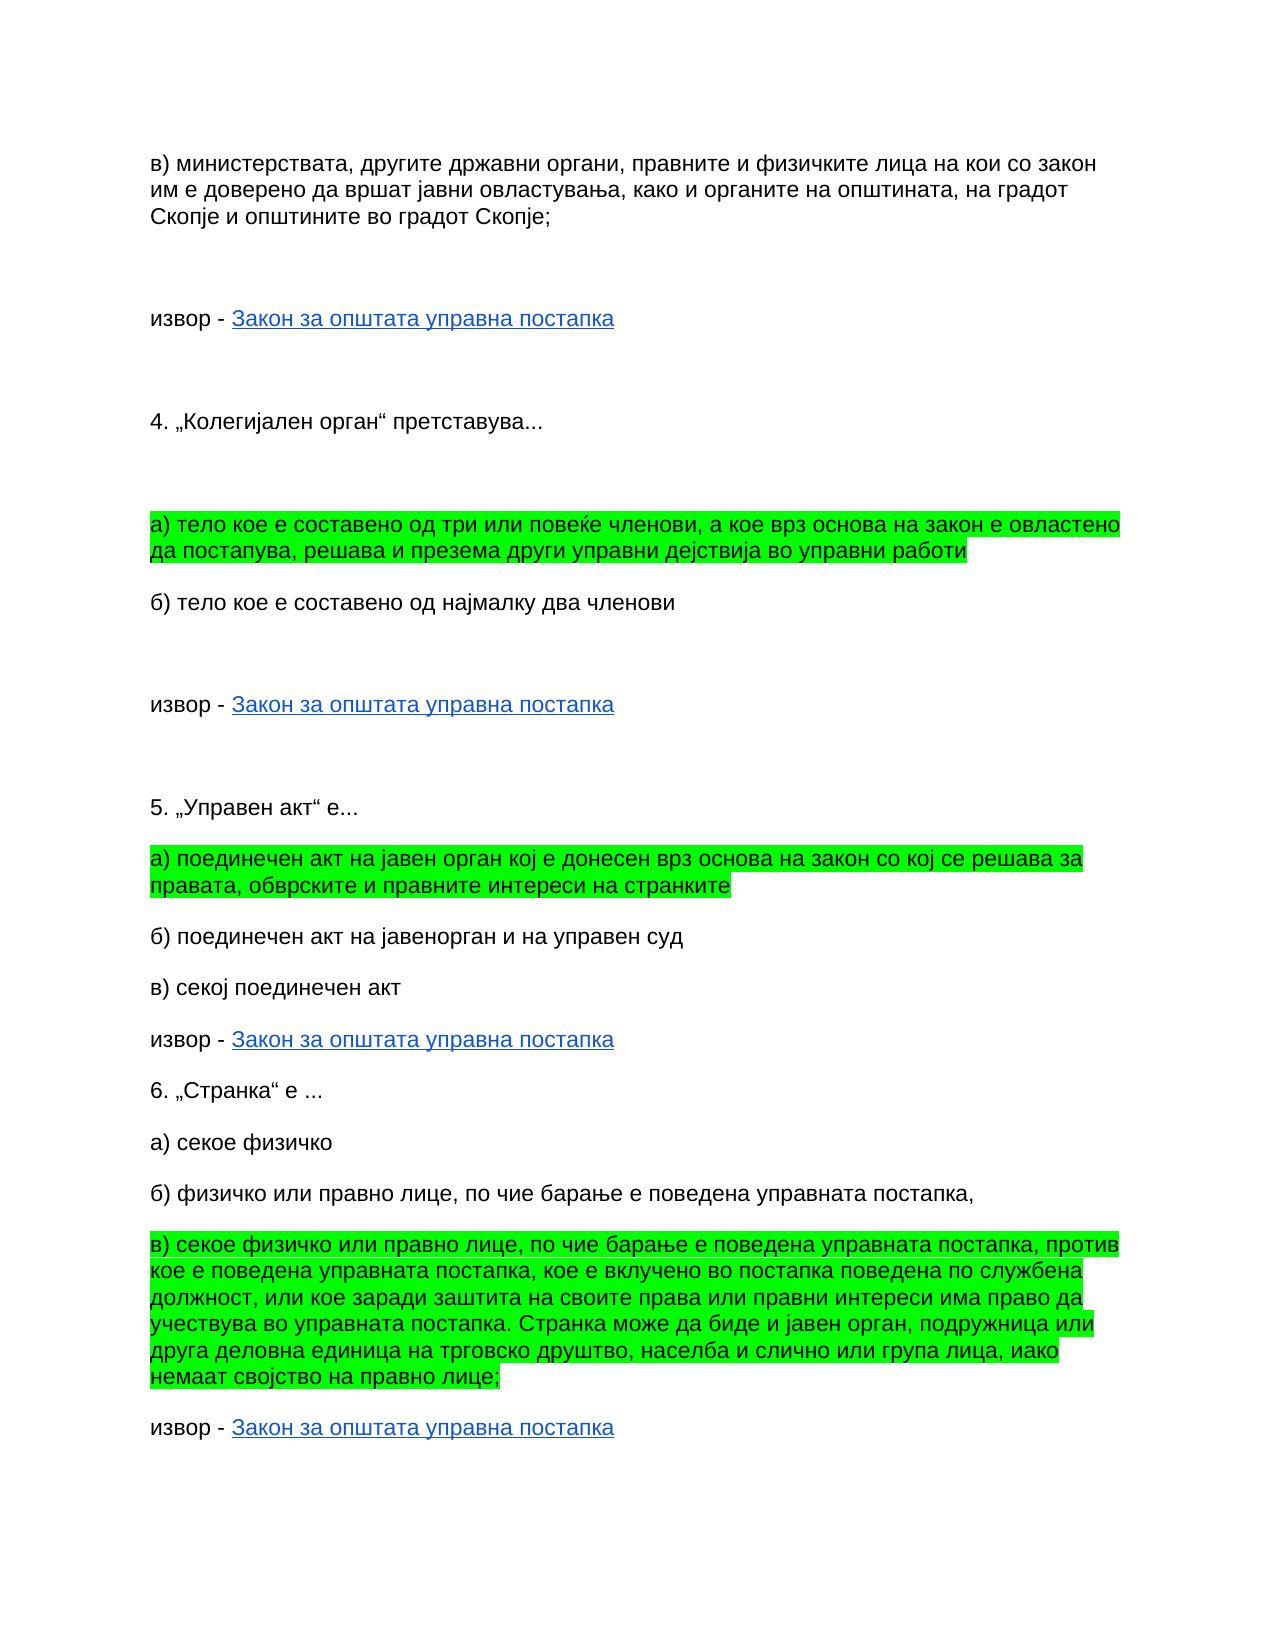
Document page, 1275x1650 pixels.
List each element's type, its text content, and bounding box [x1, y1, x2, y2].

text извор - Закон за општата управна постапка [150, 1026, 1125, 1052]
text 4. „Колегијален орган“ претставува... [150, 408, 1125, 434]
text 6. „Странка“ е ... [150, 1077, 1125, 1103]
text в) министерствата, другите државни органи, правните и физичките лица на кои со закон им е доверено да вршат јавни овластувања, како и органите на општината, на градот Скопје и општините во градот Скопје; [150, 150, 1125, 229]
text 5. „Управен акт“ е... [150, 794, 1125, 820]
text б) физичко или правно лице, по чие барање е поведена управната постапка, [150, 1180, 1125, 1206]
text извор - Закон за општата управна постапка [150, 691, 1125, 718]
text извор - Закон за општата управна постапка [150, 1414, 1125, 1441]
text б) поединечен акт на јавенорган и на управен суд [150, 923, 1125, 949]
text извор - Закон за општата управна постапка [150, 305, 1125, 332]
text a) секое физичко [150, 1128, 1125, 1155]
text б) тело кое е составено од најмалку два членови [150, 588, 1125, 615]
text a) поединечен акт на јавен орган кој е донесен врз основа на закон со кој се решава за правата, обврските и правните интереси на странките [731, 845, 1125, 898]
text в) секој поединечен акт [150, 974, 1125, 1001]
text в) секое физичко или правно лице, по чие барање е поведена управната постапка, против кое е поведена управната постапка, кое е вклучено во постапка поведена по службена должност, или кое заради заштита на своите права или правни интереси има право да учествува во управната постапка. Странка може да биде и јавен орган, подружница или друга деловна единица на трговско друштво, населба и слично или група лица, иако немаат својство на правно лице; [150, 1231, 1125, 1389]
